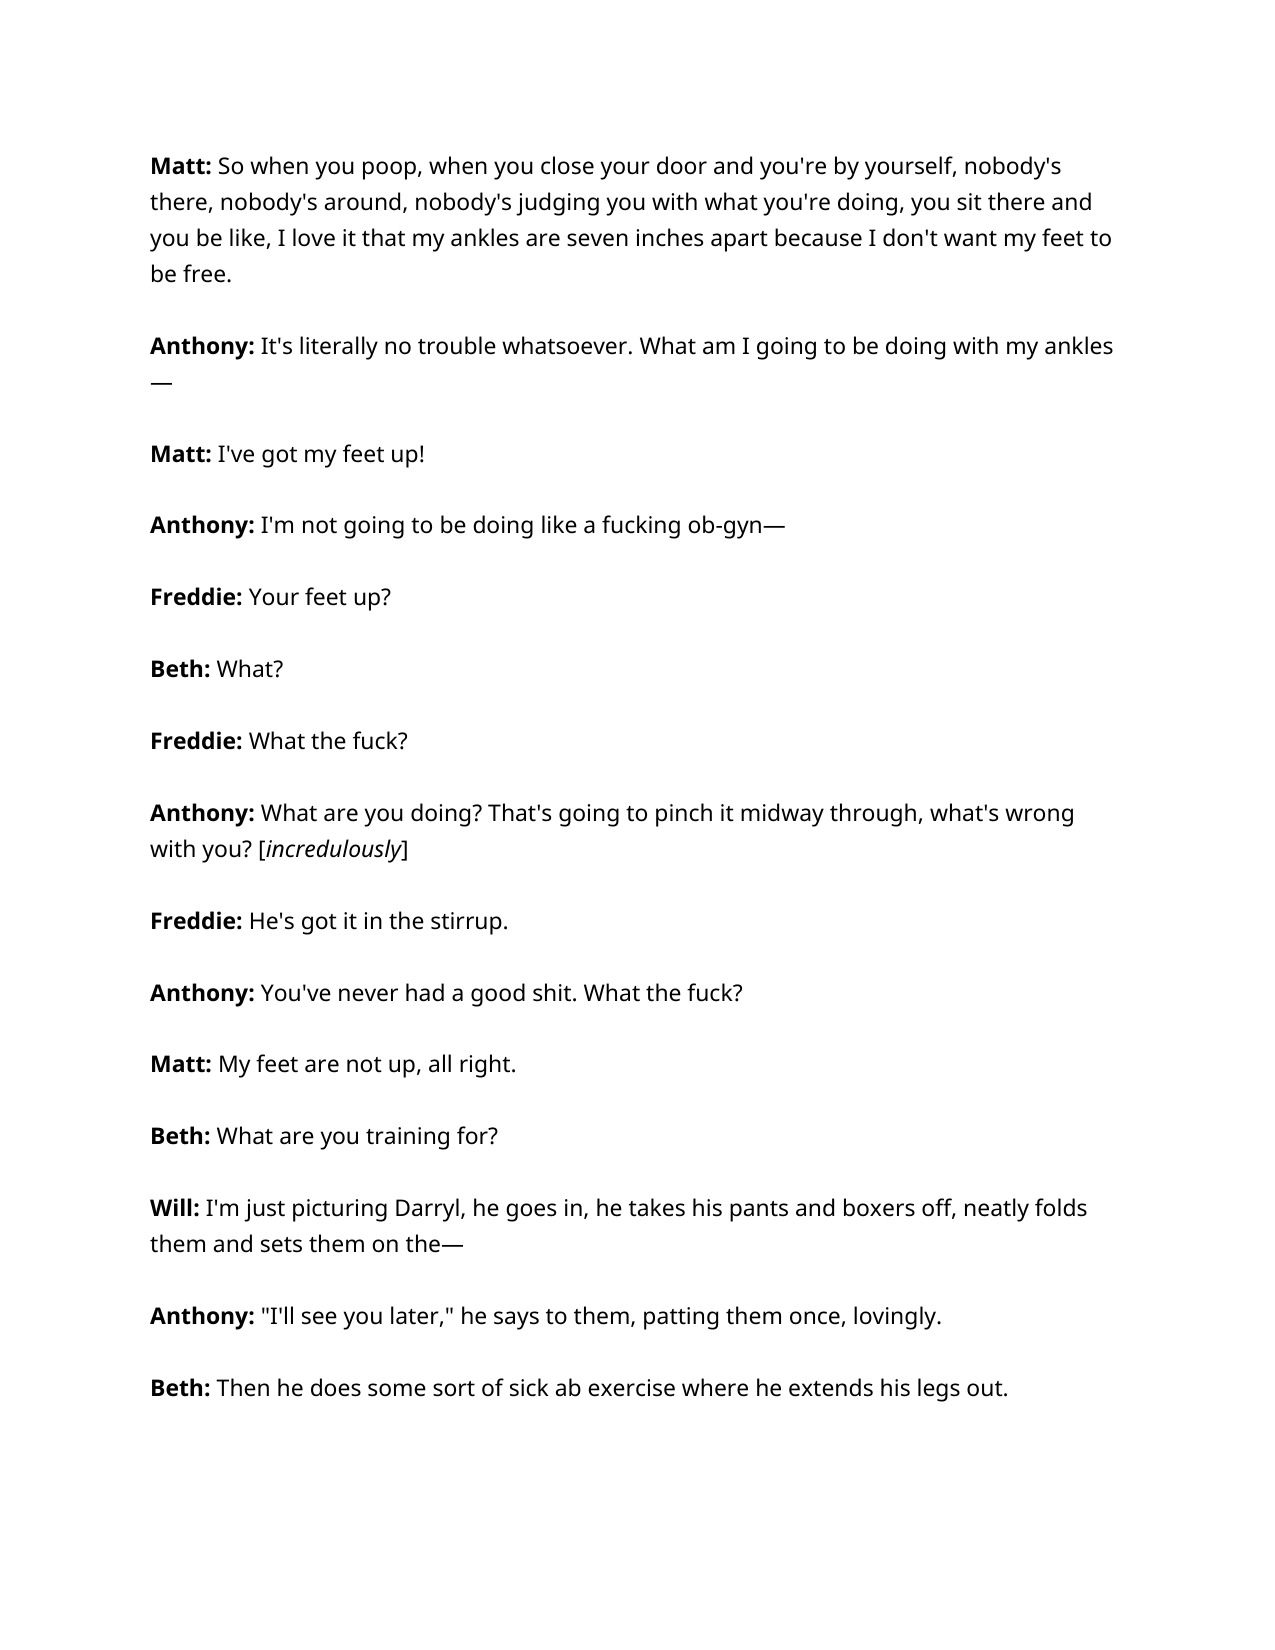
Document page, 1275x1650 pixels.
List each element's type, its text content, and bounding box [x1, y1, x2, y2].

text Anthony: It's literally no trouble whatsoever. What am I going to be doing with my ankles— [150, 330, 1125, 397]
text Matt: My feet are not up, all right. [150, 1048, 1125, 1080]
text Beth: Then he does some sort of sick ab exercise where he extends his legs out. [150, 1372, 1125, 1403]
text Freddie: He's got it in the stirrup. [150, 905, 1125, 936]
text Freddie: Your feet up? [150, 581, 1125, 612]
text Anthony: What are you doing? That's going to pinch it midway through, what's wrong with you? [incredulously] [150, 797, 1125, 864]
text Matt: So when you poop, when you close your door and you're by yourself, nobody's there, nobody's around, nobody's judging you with what you're doing, you sit there and you be like, I love it that my ankles are seven inches apart because I don't want my feet to be free. [150, 150, 1125, 289]
text Anthony: "I'll see you later," he says to them, patting them once, lovingly. [150, 1300, 1125, 1331]
text Anthony: I'm not going to be doing like a fucking ob-gyn— [150, 509, 1125, 541]
text Beth: What? [150, 653, 1125, 684]
text Freddie: What the fuck? [150, 725, 1125, 756]
text Will: I'm just picturing Darryl, he goes in, he takes his pants and boxers off, neatly folds them and sets them on the— [150, 1192, 1125, 1259]
text Beth: What are you training for? [150, 1120, 1125, 1152]
text Anthony: You've never had a good shit. What the fuck? [150, 977, 1125, 1008]
text Matt: I've got my feet up! [150, 437, 1125, 469]
